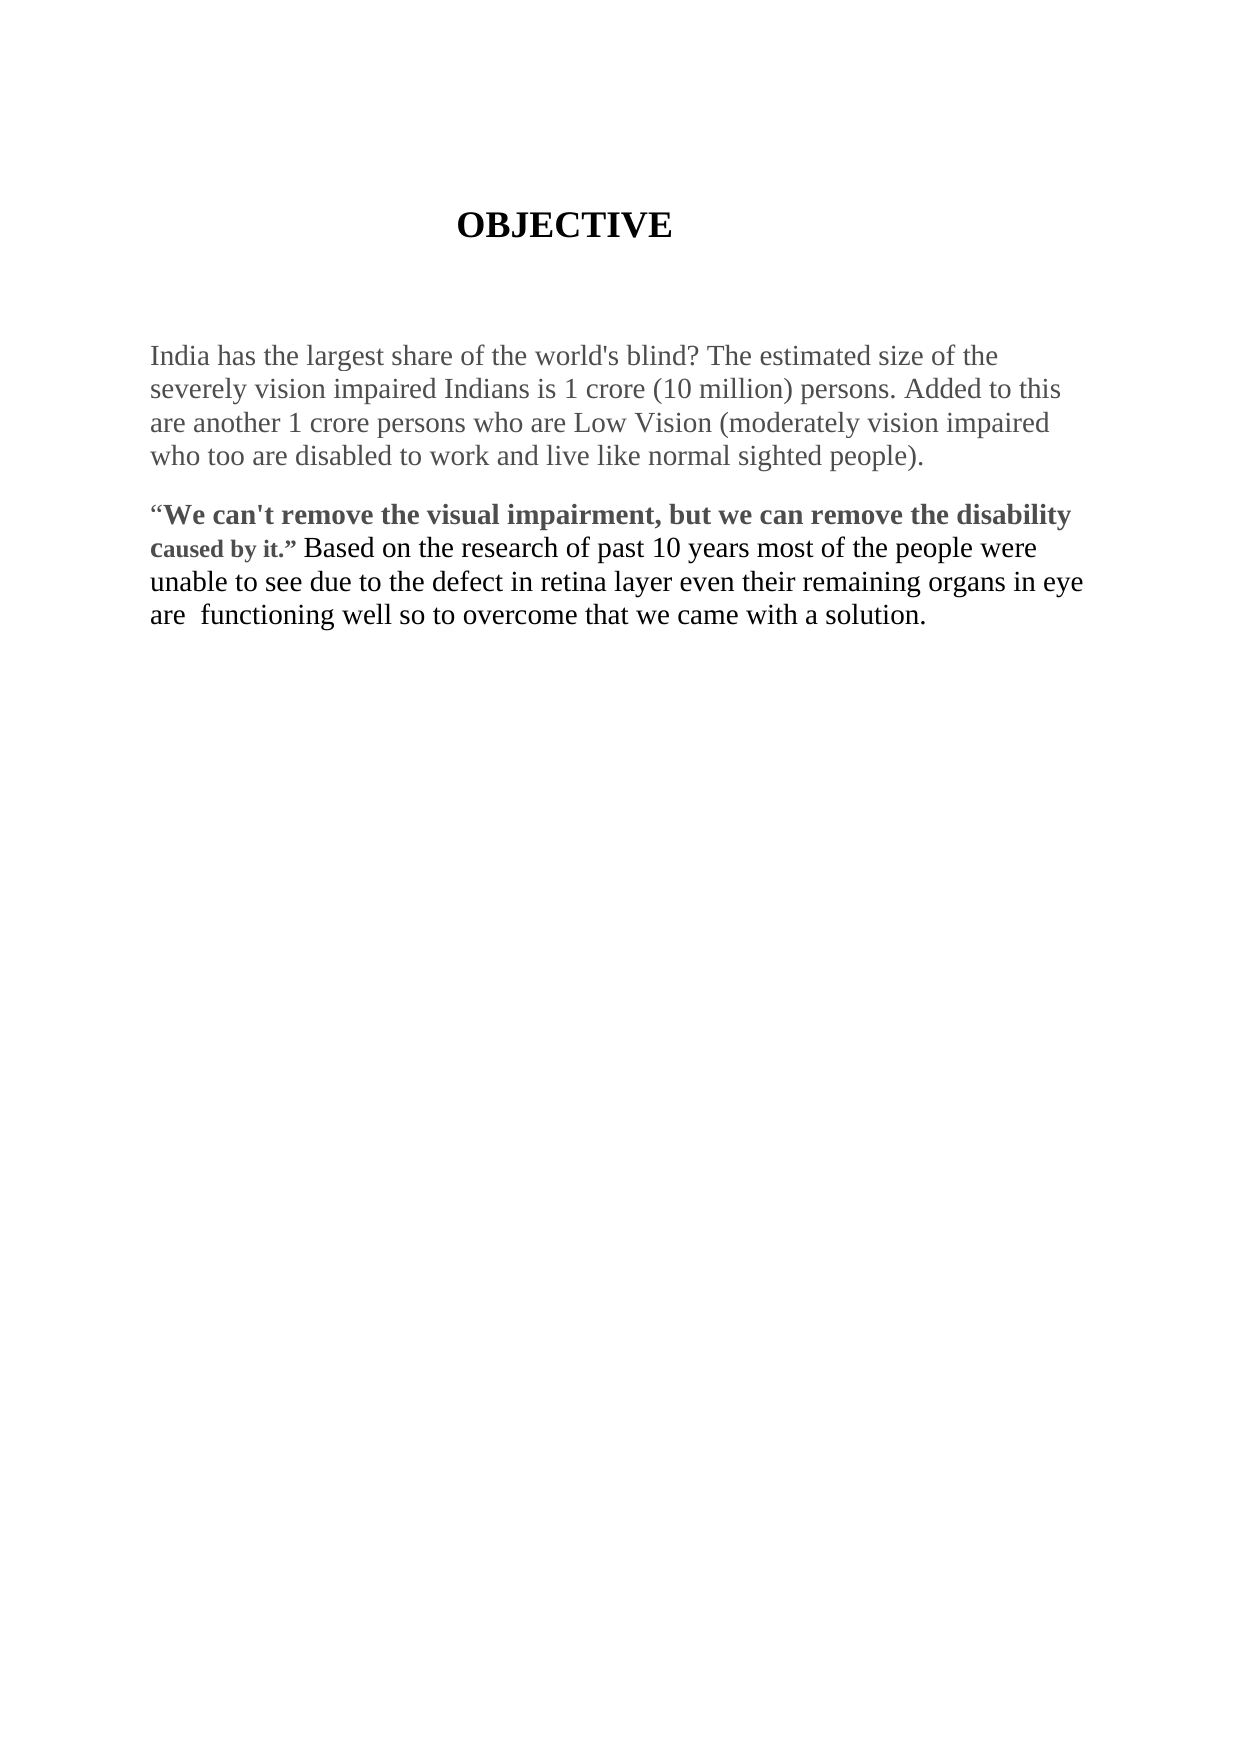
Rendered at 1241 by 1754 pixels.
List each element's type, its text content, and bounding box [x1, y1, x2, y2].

text India has the largest share of the world's blind? The estimated size of the severely vision impaired Indians is 1 crore (10 million) persons. Added to this are another 1 crore persons who are Low Vision (moderately vision impaired who too are disabled to work and live like normal sighted people). [924, 338, 1090, 472]
text “We can't remove the visual impairment, but we can remove the disability caused by it.” Based on the research of past 10 years most of the people were unable to see due to the defect in retina layer even their remaining organs in eye are functioning well so to overcome that we came with a solution. [150, 497, 1090, 631]
text OBJECTIVE [150, 203, 1090, 246]
